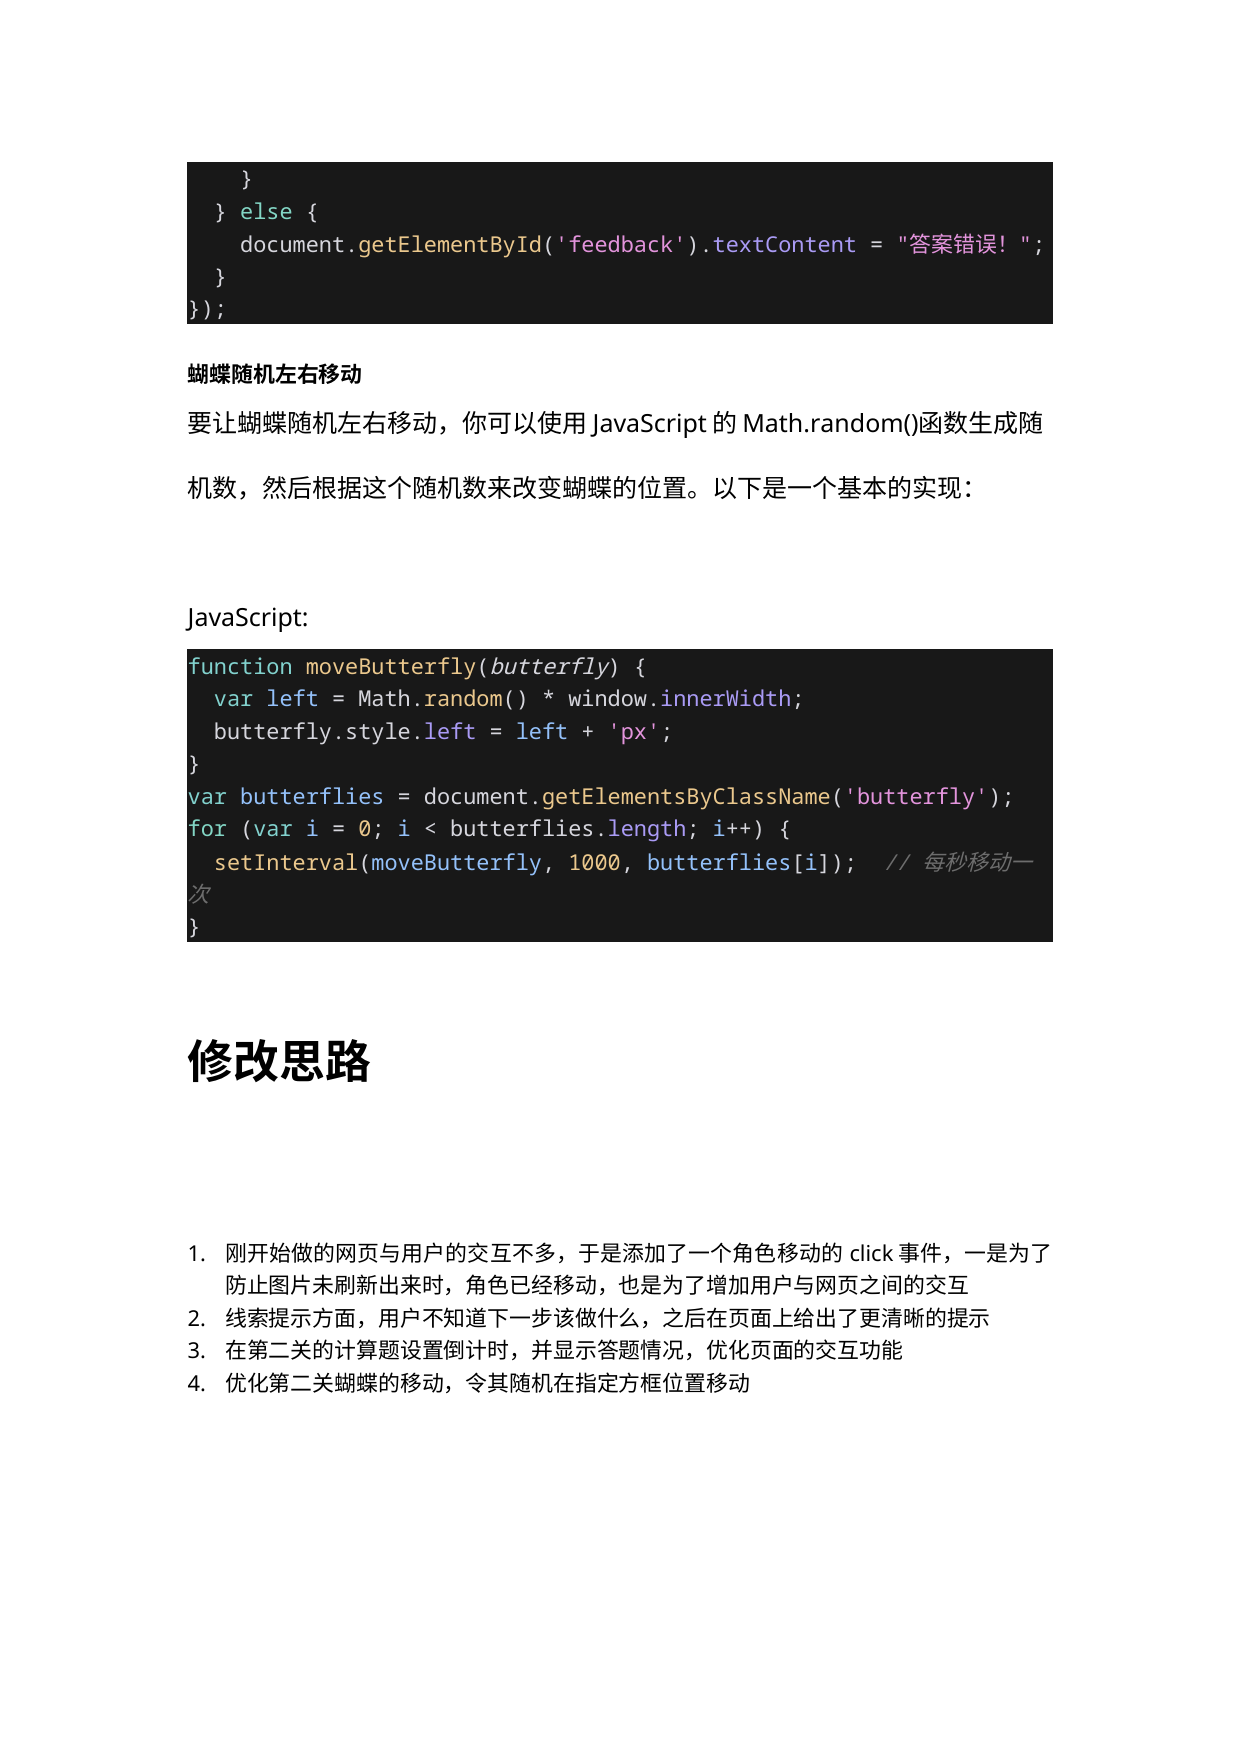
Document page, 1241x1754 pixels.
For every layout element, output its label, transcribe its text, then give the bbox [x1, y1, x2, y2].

list 优化第二关蝴蝶的移动，令其随机在指定方框位置移动 [187, 1365, 1053, 1398]
list 在第二关的计算题设置倒计时，并显示答题情况，优化页面的交互功能 [187, 1333, 1053, 1365]
text var left = Math.random() * window.innerWidth; [187, 682, 1053, 714]
text function moveButterfly(butterfly) { [187, 649, 1053, 682]
list 刚开始做的网页与用户的交互不多，于是添加了一个角色移动的click事件，一是为了防止图片未刷新出来时，角色已经移动，也是为了增加用户与网页之间的交互 [187, 1235, 1053, 1300]
text var butterflies = document.getElementsByClassName('butterfly'); [187, 779, 1053, 812]
text butterfly.style.left = left + 'px'; [187, 714, 1053, 747]
text } [187, 162, 1053, 194]
list 线索提示方面，用户不知道下一步该做什么，之后在页面上给出了更清晰的提示 [187, 1300, 1053, 1333]
text }); [187, 292, 1053, 324]
text for (var i = 0; i < butterflies.length; i++) { [187, 812, 1053, 844]
subtitle 修改思路 [187, 1010, 1053, 1107]
text } [187, 909, 1053, 942]
text 要让蝴蝶随机左右移动，你可以使用JavaScript的Math.random()函数生成随机数，然后根据这个随机数来改变蝴蝶的位置。以下是一个基本的实现： JavaScript: [187, 389, 1053, 649]
text 蝴蝶随机左右移动 [187, 357, 1053, 389]
text document.getElementById('feedback').textContent = "答案错误！"; [187, 227, 1053, 259]
text } [187, 747, 1053, 779]
text setInterval(moveButterfly, 1000, butterflies[i]); // 每秒移动一次 [187, 844, 1053, 909]
text } else { [187, 194, 1053, 227]
text } [187, 259, 1053, 292]
